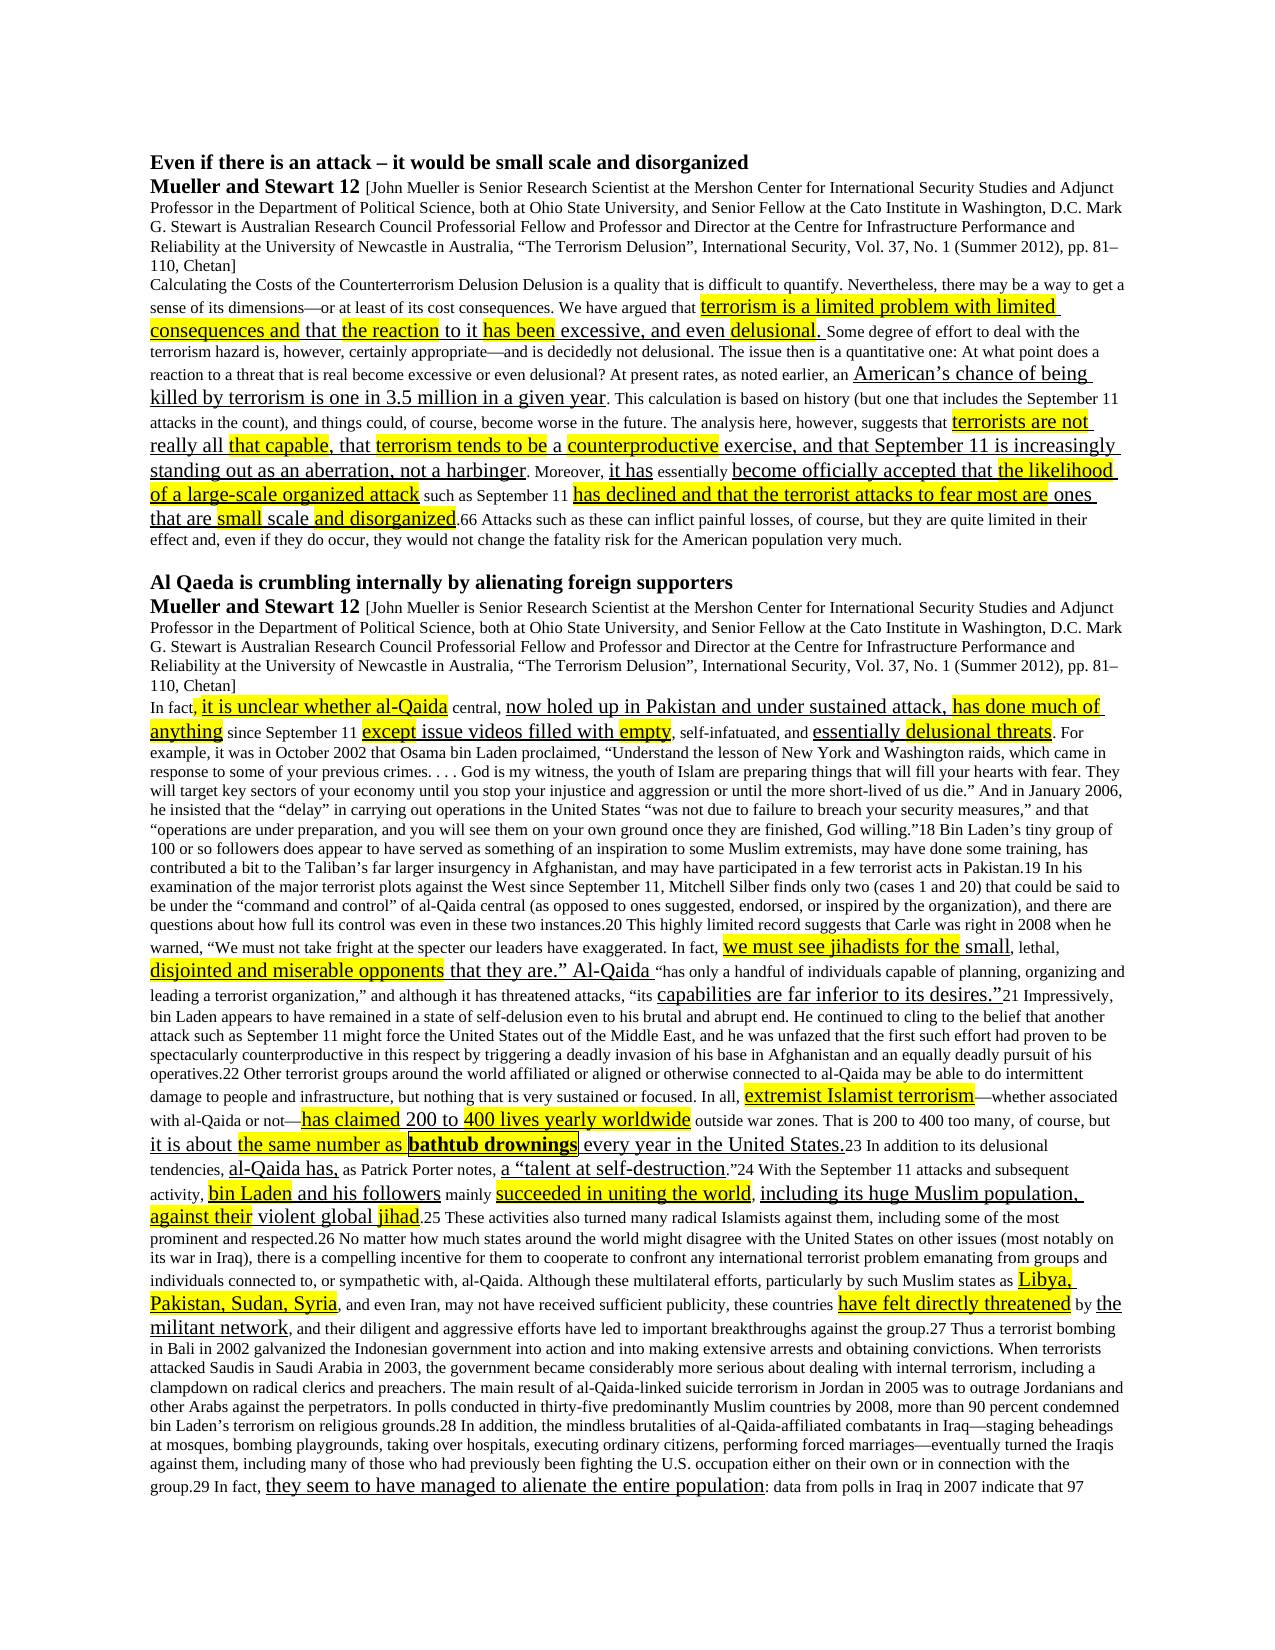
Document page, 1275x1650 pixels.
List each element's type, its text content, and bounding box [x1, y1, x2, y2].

subtitle Even if there is an attack – it would be small scale and disorganized [150, 150, 1125, 174]
text Calculating the Costs of the Counterterrorism Delusion Delusion is a quality that is difficult to quantify. Nevertheless, there may be a way to get a sense of its dimensions—or at least of its cost consequences. We have argued that terrorism is a limited problem with limited consequences and that the reaction to it has been excessive, and even delusional. Some degree of effort to deal with the terrorism hazard is, however, certainly appropriate—and is decidedly not delusional. The issue then is a quantitative one: At what point does a reaction to a threat that is real become excessive or even delusional? At present rates, as noted earlier, an American’s chance of being killed by terrorism is one in 3.5 million in a given year. This calculation is based on history (but one that includes the September 11 attacks in the count), and things could, of course, become worse in the future. The analysis here, however, suggests that terrorists are not really all that capable, that terrorism tends to be a counterproductive exercise, and that September 11 is increasingly standing out as an aberration, not a harbinger. Moreover, it has essentially become officially accepted that the likelihood of a large-scale organized attack such as September 11 has declined and that the terrorist attacks to fear most are ones that are small scale and disorganized.66 Attacks such as these can inflict painful losses, of course, but they are quite limited in their effect and, even if they do occur, they would not change the fatality risk for the American population very much. [150, 275, 1125, 549]
text Mueller and Stewart 12 [John Mueller is Senior Research Scientist at the Mershon Center for International Security Studies and Adjunct Professor in the Department of Political Science, both at Ohio State University, and Senior Fellow at the Cato Institute in Washington, D.C. Mark G. Stewart is Australian Research Council Professorial Fellow and Professor and Director at the Centre for Infrastructure Performance and Reliability at the University of Newcastle in Australia, “The Terrorism Delusion”, International Security, Vol. 37, No. 1 (Summer 2012), pp. 81–110, Chetan] [150, 594, 1125, 694]
text Mueller and Stewart 12 [John Mueller is Senior Research Scientist at the Mershon Center for International Security Studies and Adjunct Professor in the Department of Political Science, both at Ohio State University, and Senior Fellow at the Cato Institute in Washington, D.C. Mark G. Stewart is Australian Research Council Professorial Fellow and Professor and Director at the Centre for Infrastructure Performance and Reliability at the University of Newcastle in Australia, “The Terrorism Delusion”, International Security, Vol. 37, No. 1 (Summer 2012), pp. 81–110, Chetan] [150, 174, 1125, 275]
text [150, 694, 1125, 1497]
subtitle Al Qaeda is crumbling internally by alienating foreign supporters [150, 570, 1125, 594]
